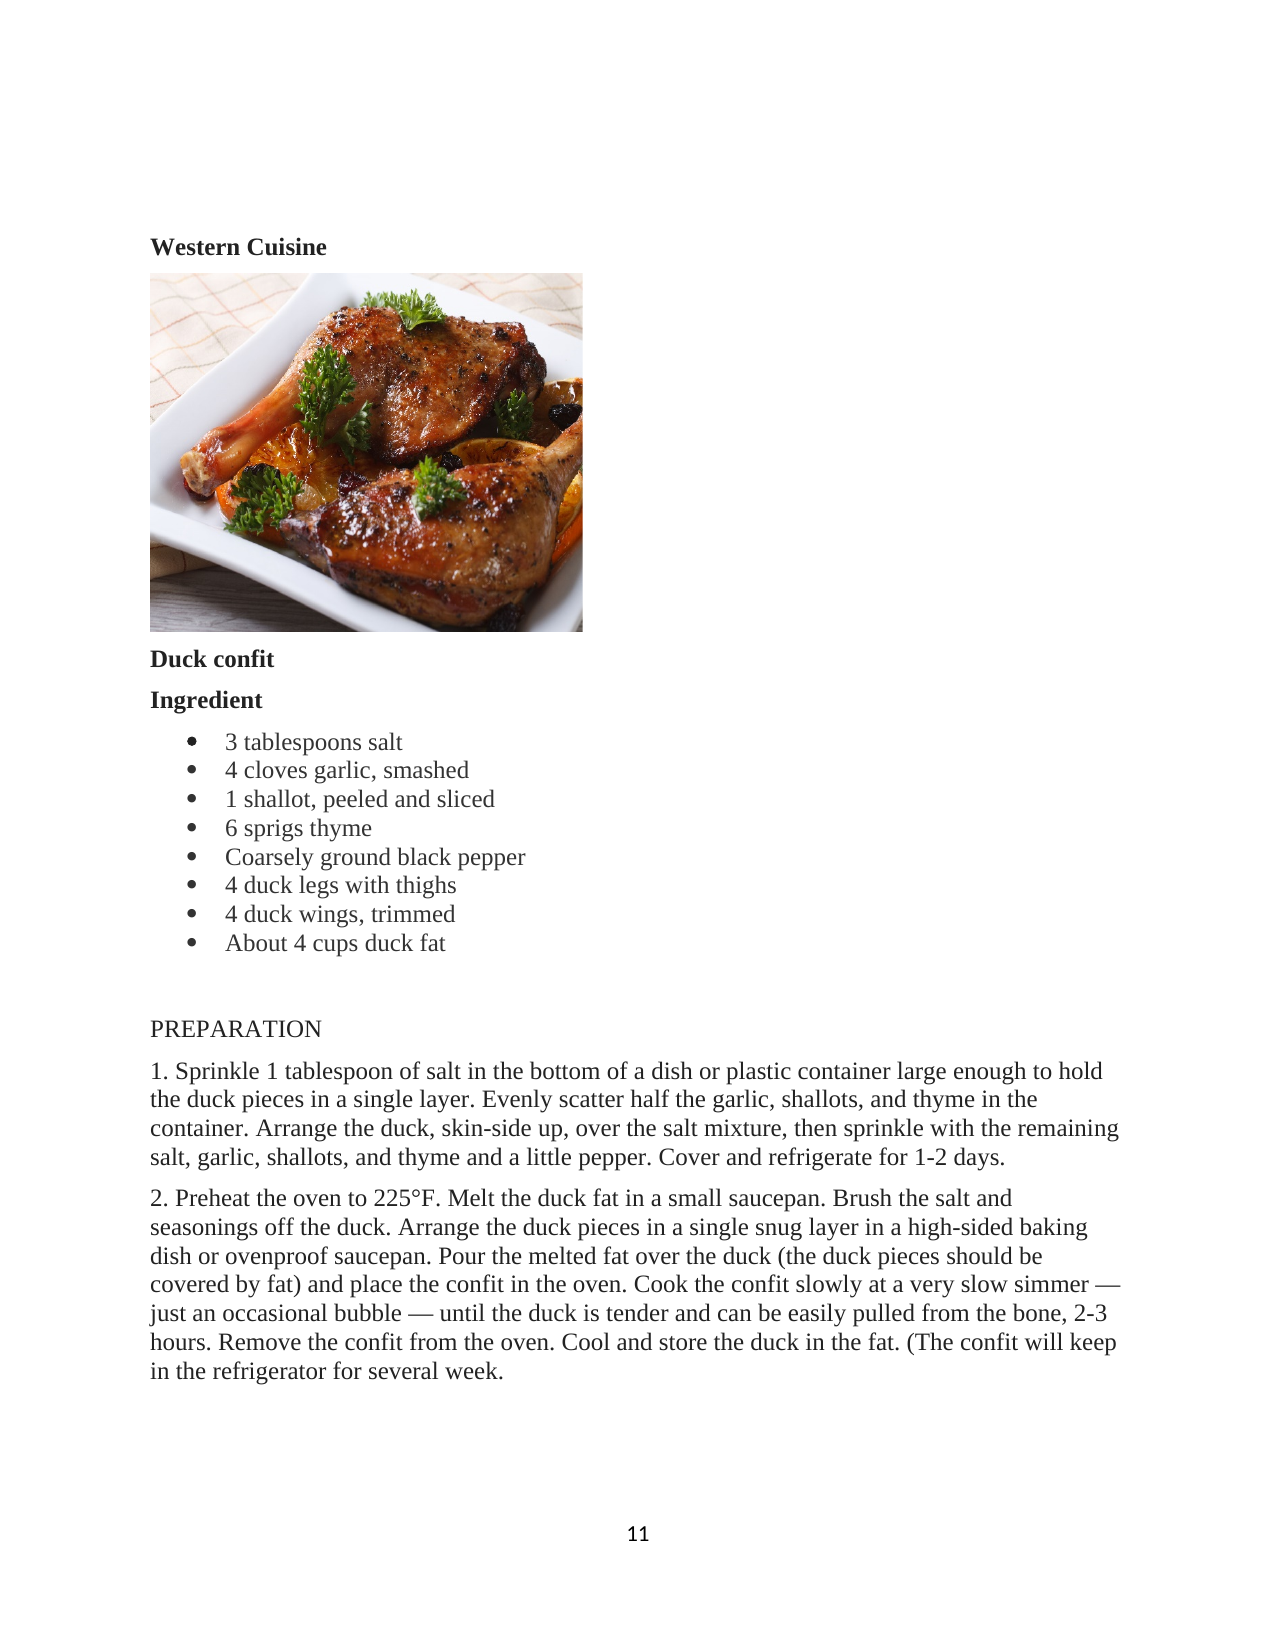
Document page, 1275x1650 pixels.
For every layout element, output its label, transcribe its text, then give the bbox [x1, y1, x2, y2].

text Ingredient [150, 685, 1125, 714]
text 1. Sprinkle 1 tablespoon of salt in the bottom of a dish or plastic container large enough to hold the duck pieces in a single layer. Evenly scatter half the garlic, shallots, and thyme in the container. Arrange the duck, skin-side up, over the salt mixture, then sprinkle with the remaining salt, garlic, shallots, and thyme and a little pepper. Cover and refrigerate for 1-2 days. [150, 1056, 1125, 1171]
text Duck confit [150, 644, 1125, 673]
list 4 cloves garlic, smashed [187, 755, 1125, 784]
picture [150, 273, 583, 632]
list Coarsely ground black pepper [187, 842, 1125, 870]
list 4 duck wings, trimmed [187, 899, 1125, 928]
list 1 shallot, peeled and sliced [187, 784, 1125, 813]
list About 4 cups duck fat [187, 928, 1125, 957]
text 2. Preheat the oven to 225°F. Melt the duck fat in a small saucepan. Brush the salt and seasonings off the duck. Arrange the duck pieces in a single snug layer in a high-sided baking dish or ovenproof saucepan. Pour the melted fat over the duck (the duck pieces should be covered by fat) and place the confit in the oven. Cook the confit slowly at a very slow simmer — just an occasional bubble — until the duck is tender and can be easily pulled from the bone, 2-3 hours. Remove the confit from the oven. Cool and store the duck in the fat. (The confit will keep in the refrigerator for several week. [150, 1183, 1125, 1384]
text Western Cuisine [150, 232, 1125, 261]
list 4 duck legs with thighs [187, 870, 1125, 899]
text PREPARATION [150, 1014, 1125, 1043]
list 3 tablespoons salt [187, 727, 1125, 755]
list 6 sprigs thyme [187, 813, 1125, 842]
